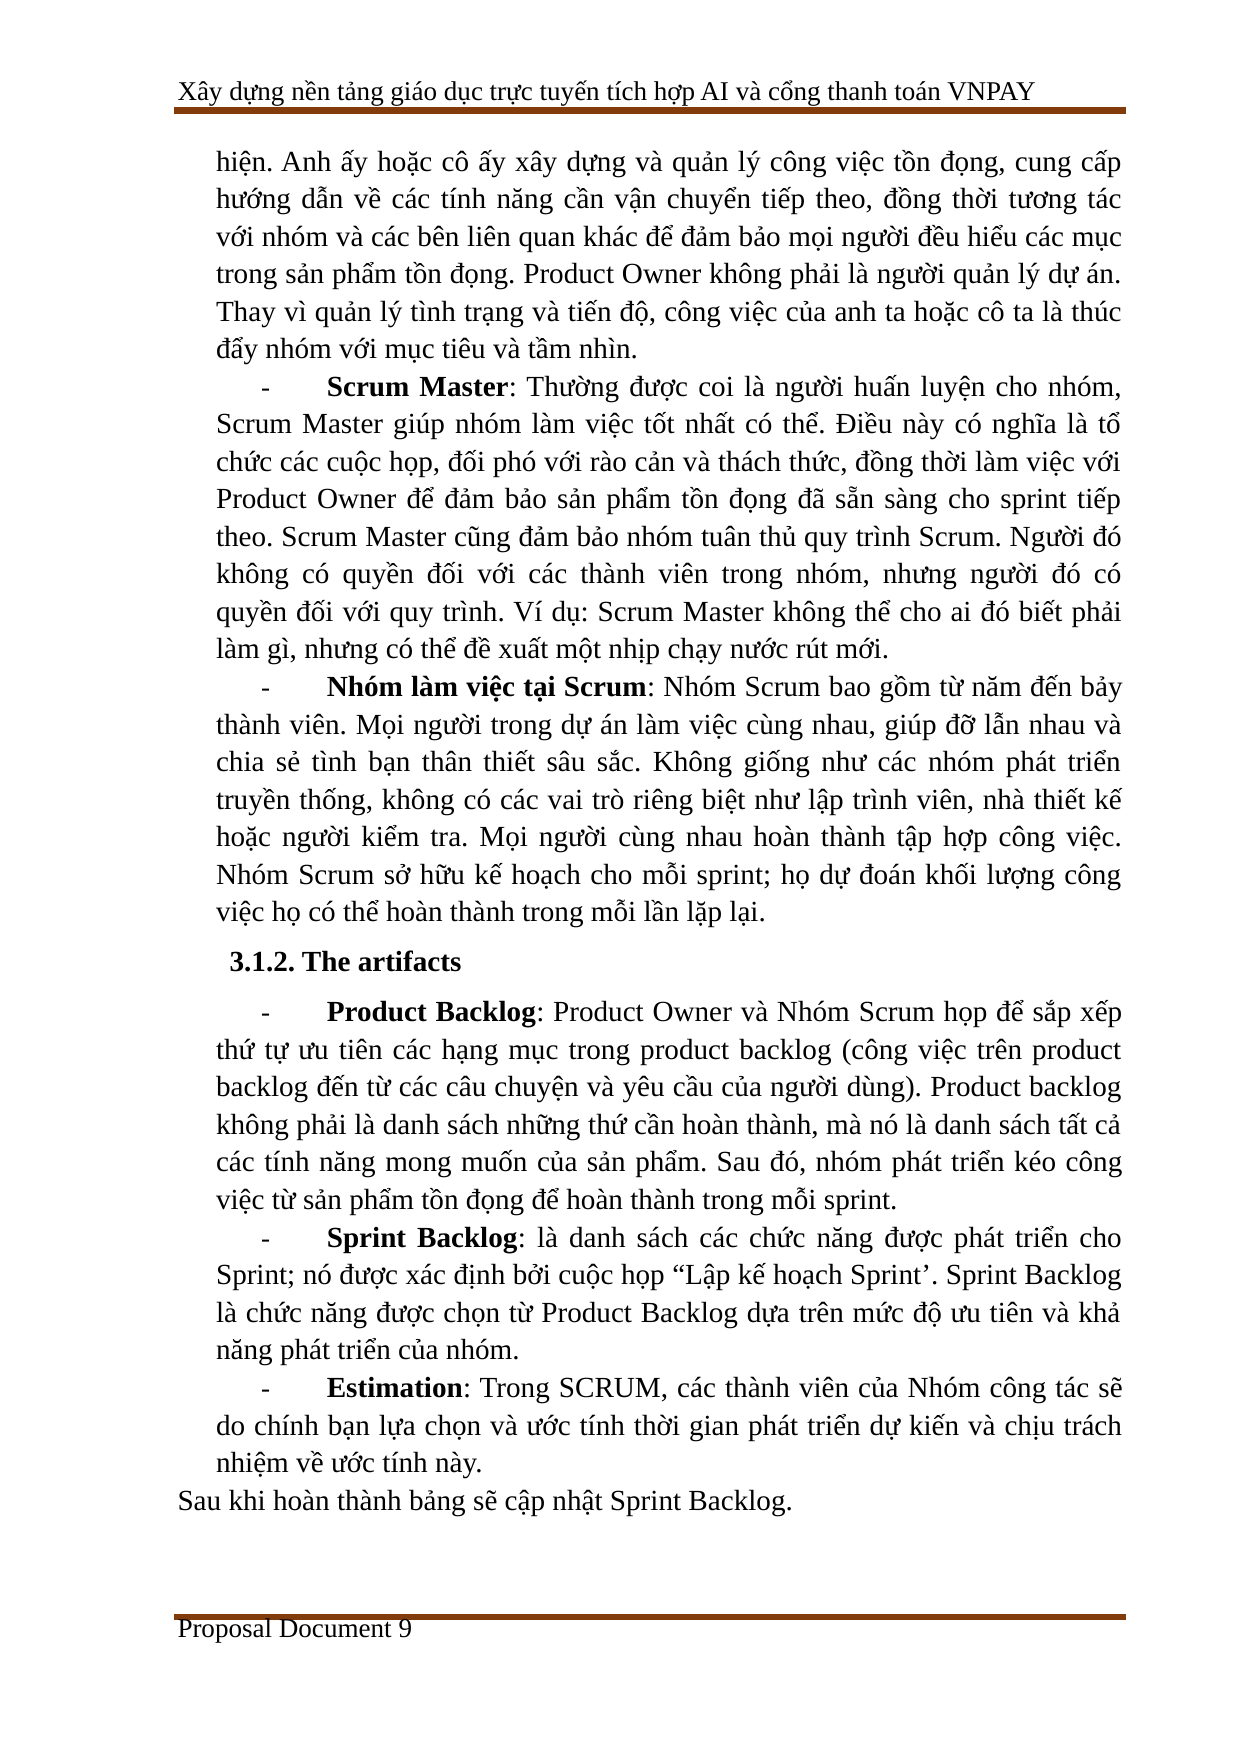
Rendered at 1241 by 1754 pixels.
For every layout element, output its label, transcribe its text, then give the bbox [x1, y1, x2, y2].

text 3.1.2. The artifacts [177, 944, 1123, 978]
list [216, 144, 1123, 365]
list Nhóm làm việc tại Scrum: Nhóm Scrum bao gồm từ năm đến bảy thành viên. Mọi người trong dự án làm việc cùng nhau, giúp đỡ lẫn nhau và chia sẻ tình bạn thân thiết sâu sắc. Không giống như các nhóm phát triển truyền thống, không có các vai trò riêng biệt như lập trình viên, nhà thiết kế hoặc người kiểm tra. Mọi người cùng nhau hoàn thành tập hợp công việc. Nhóm Scrum sở hữu kế hoạch cho mỗi sprint; họ dự đoán khối lượng công việc họ có thể hoàn thành trong mỗi lần lặp lại. [216, 669, 1123, 928]
list Scrum Master: Thường được coi là người huấn luyện cho nhóm, Scrum Master giúp nhóm làm việc tốt nhất có thể. Điều này có nghĩa là tổ chức các cuộc họp, đối phó với rào cản và thách thức, đồng thời làm việc với Product Owner để đảm bảo sản phẩm tồn đọng đã sẵn sàng cho sprint tiếp theo. Scrum Master cũng đảm bảo nhóm tuân thủ quy trình Scrum. Người đó không có quyền đối với các thành viên trong nhóm, nhưng người đó có quyền đối với quy trình. Ví dụ: Scrum Master không thể cho ai đó biết phải làm gì, nhưng có thể đề xuất một nhịp chạy nước rút mới. [216, 369, 1123, 665]
list Sprint Backlog: là danh sách các chức năng được phát triển cho Sprint; nó được xác định bởi cuộc họp “Lập kế hoạch Sprint’. Sprint Backlog là chức năng được chọn từ Product Backlog dựa trên mức độ ưu tiên và khả năng phát triển của nhóm. [216, 1220, 1123, 1366]
text Sau khi hoàn thành bảng sẽ cập nhật Sprint Backlog. [177, 1483, 1123, 1517]
list Product Backlog: Product Owner và Nhóm Scrum họp để sắp xếp thứ tự ưu tiên các hạng mục trong product backlog (công việc trên product backlog đến từ các câu chuyện và yêu cầu của người dùng). Product backlog không phải là danh sách những thứ cần hoàn thành, mà nó là danh sách tất cả các tính năng mong muốn của sản phẩm. Sau đó, nhóm phát triển kéo công việc từ sản phẩm tồn đọng để hoàn thành trong mỗi sprint. [216, 994, 1123, 1216]
list Estimation: Trong SCRUM, các thành viên của Nhóm công tác sẽ do chính bạn lựa chọn và ước tính thời gian phát triển dự kiến và chịu trách nhiệm về ước tính này. [216, 1370, 1123, 1479]
